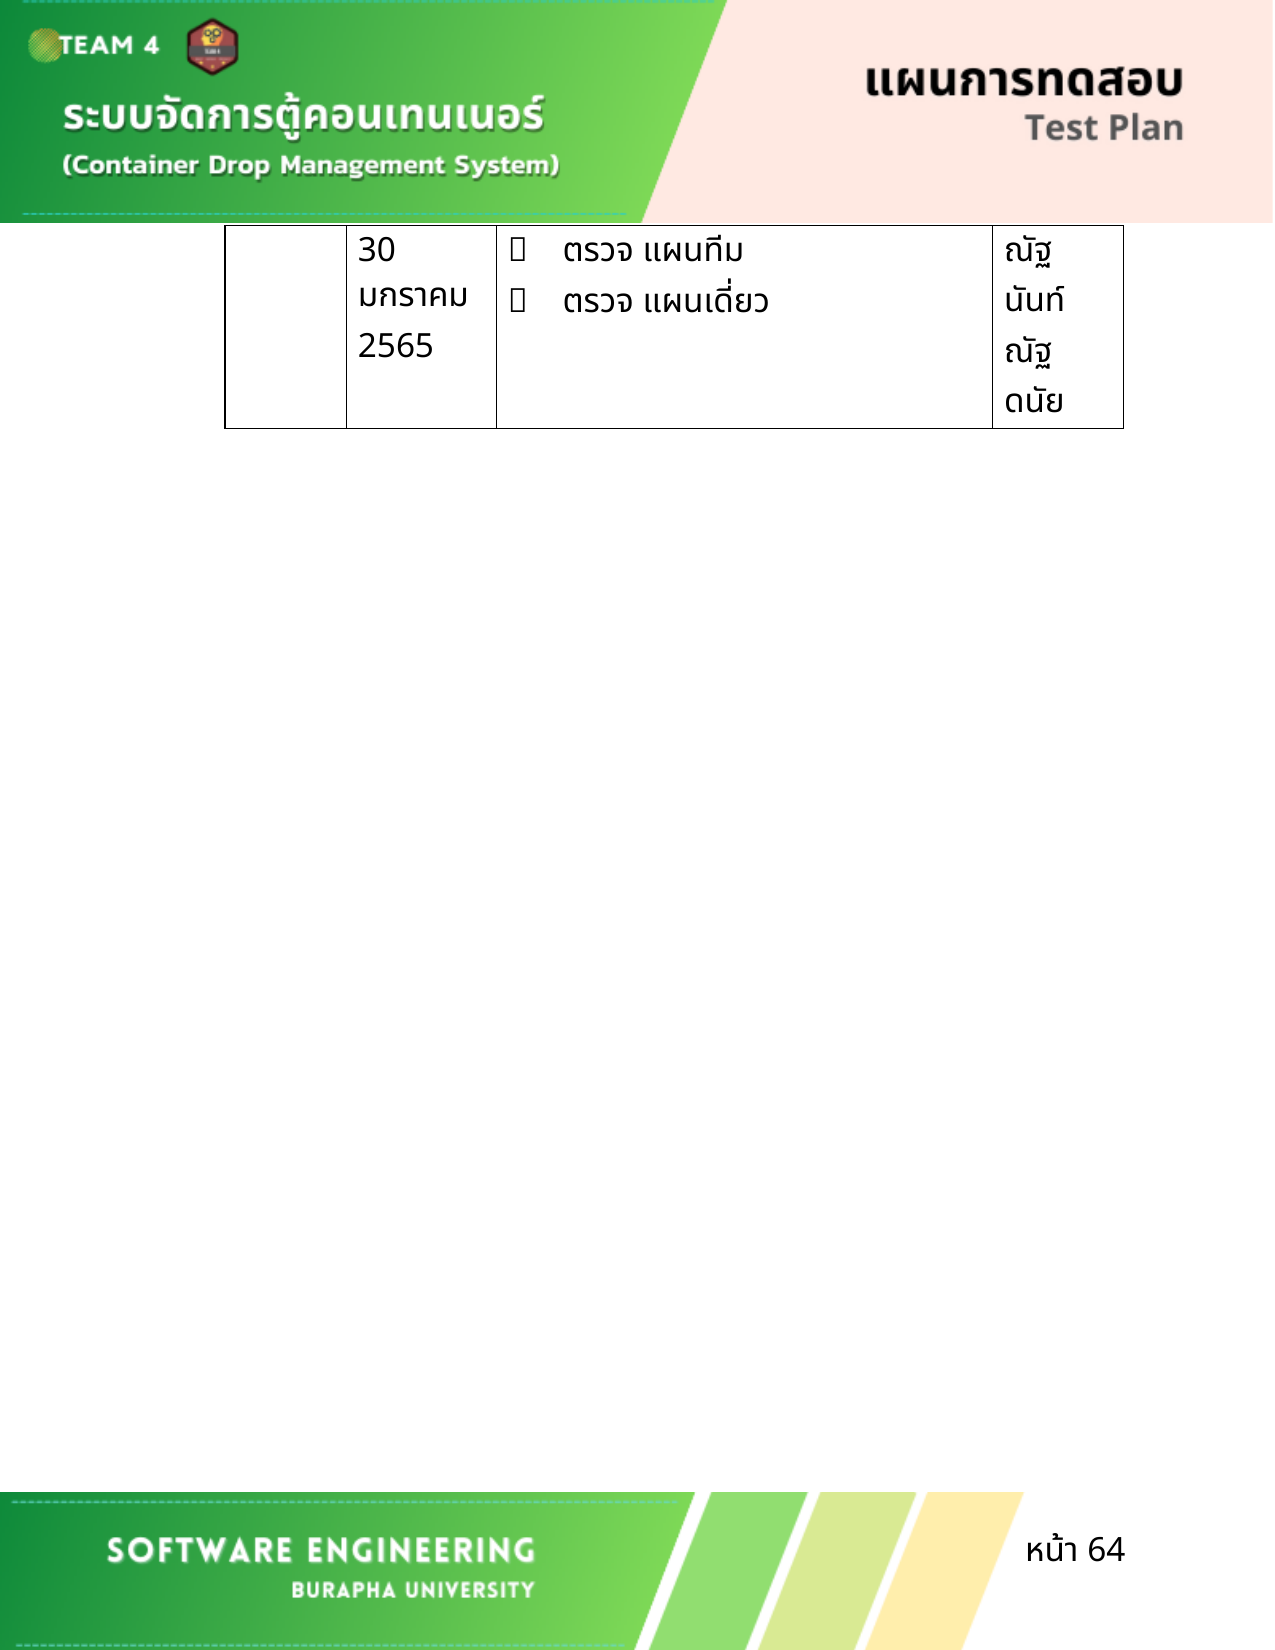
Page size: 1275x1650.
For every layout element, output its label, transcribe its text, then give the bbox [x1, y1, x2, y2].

picture [0, 0, 1273, 223]
table_cell  ตรวจ แผนทีม  ตรวจ แผนเดี่ยว [497, 226, 992, 428]
table_cell 30 มกราคม 2565 [347, 226, 496, 428]
table_cell ณัฐนันท์ ณัฐดนัย [993, 226, 1123, 428]
picture [0, 1492, 1275, 1650]
